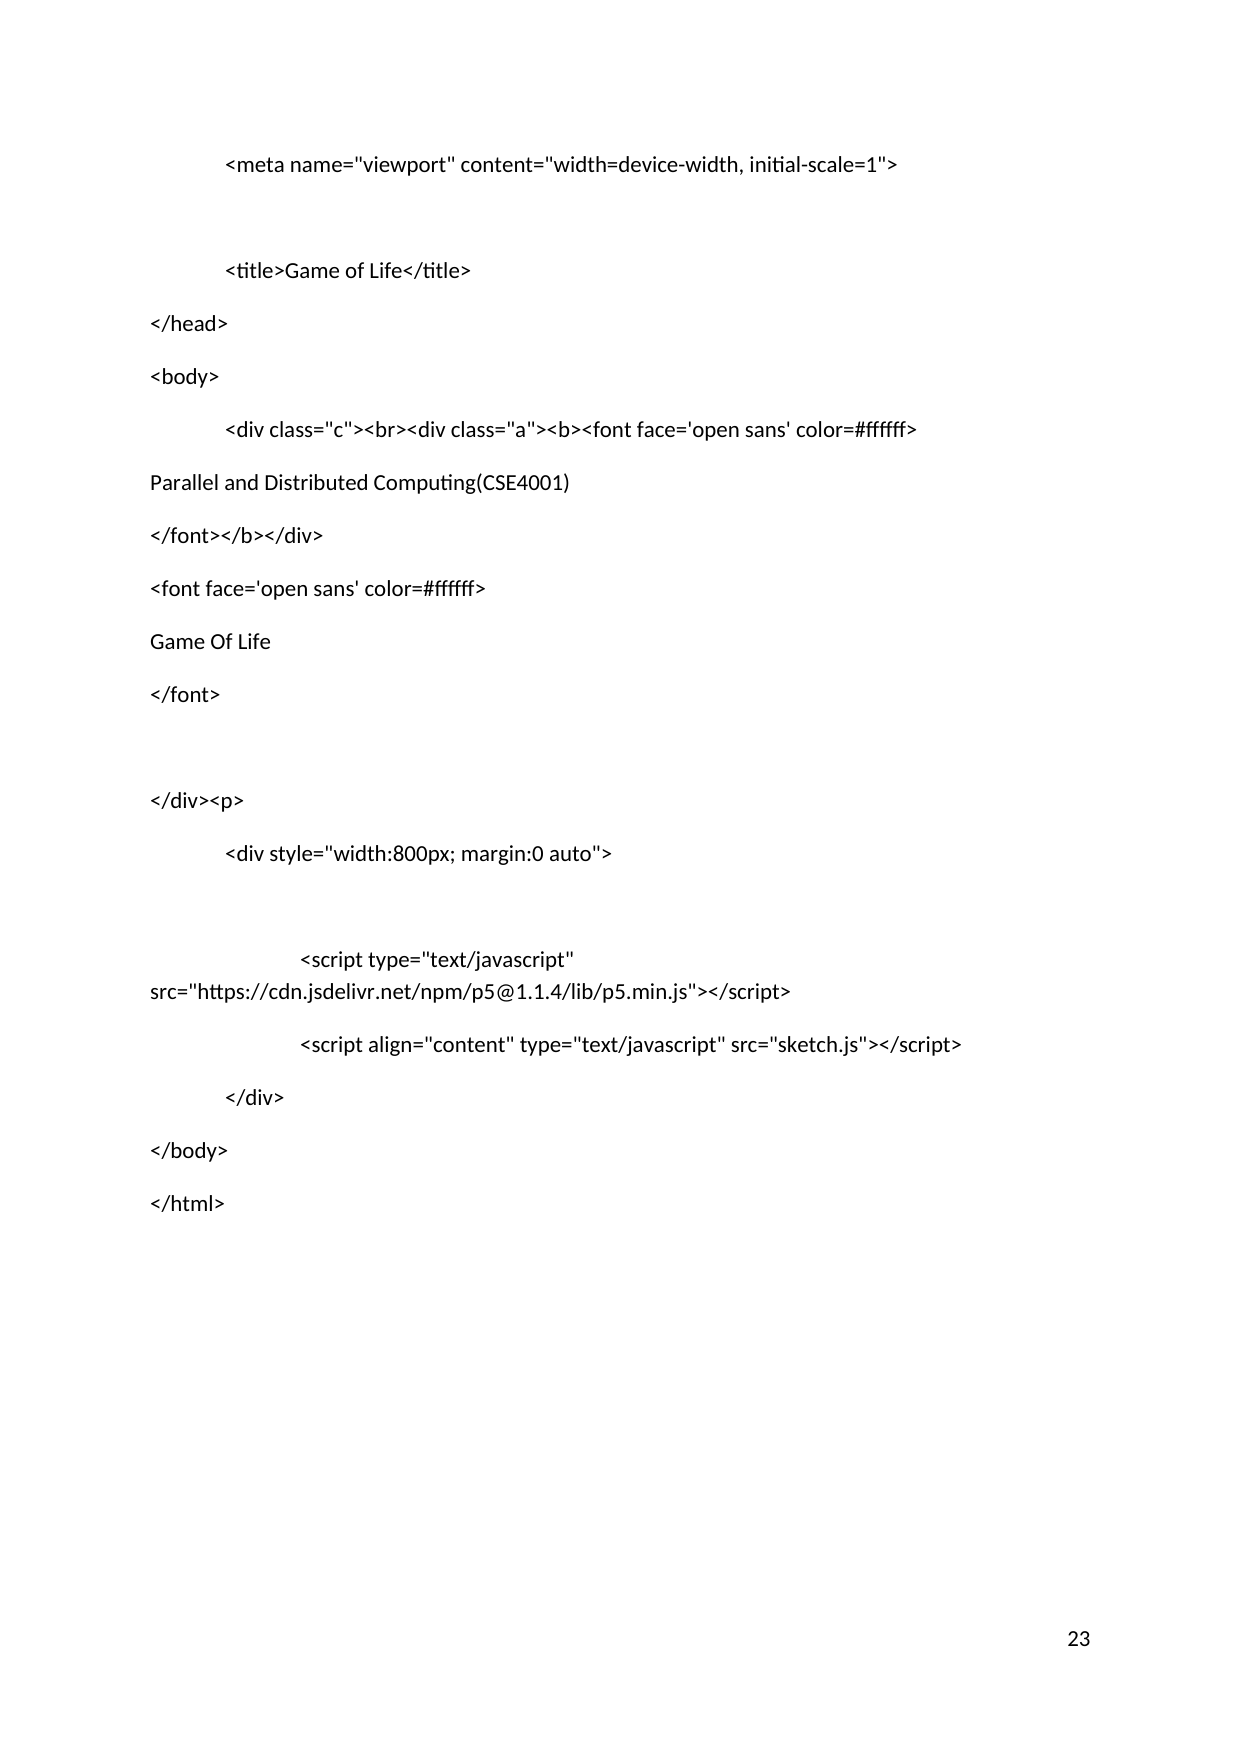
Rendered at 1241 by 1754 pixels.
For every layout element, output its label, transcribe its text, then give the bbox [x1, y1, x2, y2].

text <meta name="viewport" content="width=device-width, initial-scale=1"> [150, 150, 1090, 178]
text <script align="content" type="text/javascript" src="sketch.js"></script> [150, 1031, 1090, 1058]
text <title>Game of Life</title> [150, 256, 1090, 284]
text </html> [150, 1189, 1090, 1218]
text <div style="width:800px; margin:0 auto"> [150, 839, 1090, 867]
text </div><p> [150, 786, 1090, 814]
text </font></b></div> [150, 521, 1090, 549]
text Parallel and Distributed Computing(CSE4001) [150, 468, 1090, 496]
text <body> [150, 362, 1090, 390]
text Game Of Life [150, 627, 1090, 655]
text <div class="c"><br><div class="a"><b><font face='open sans' color=#ffffff> [150, 415, 1090, 443]
text </head> [150, 309, 1090, 337]
text </body> [150, 1137, 1090, 1164]
text </div> [150, 1083, 1090, 1112]
text <script type="text/javascript" src="https://cdn.jsdelivr.net/npm/p5@1.1.4/lib/p5.min.js"></script> [150, 945, 1090, 1006]
text </font> [150, 680, 1090, 708]
text <font face='open sans' color=#ffffff> [150, 574, 1090, 602]
